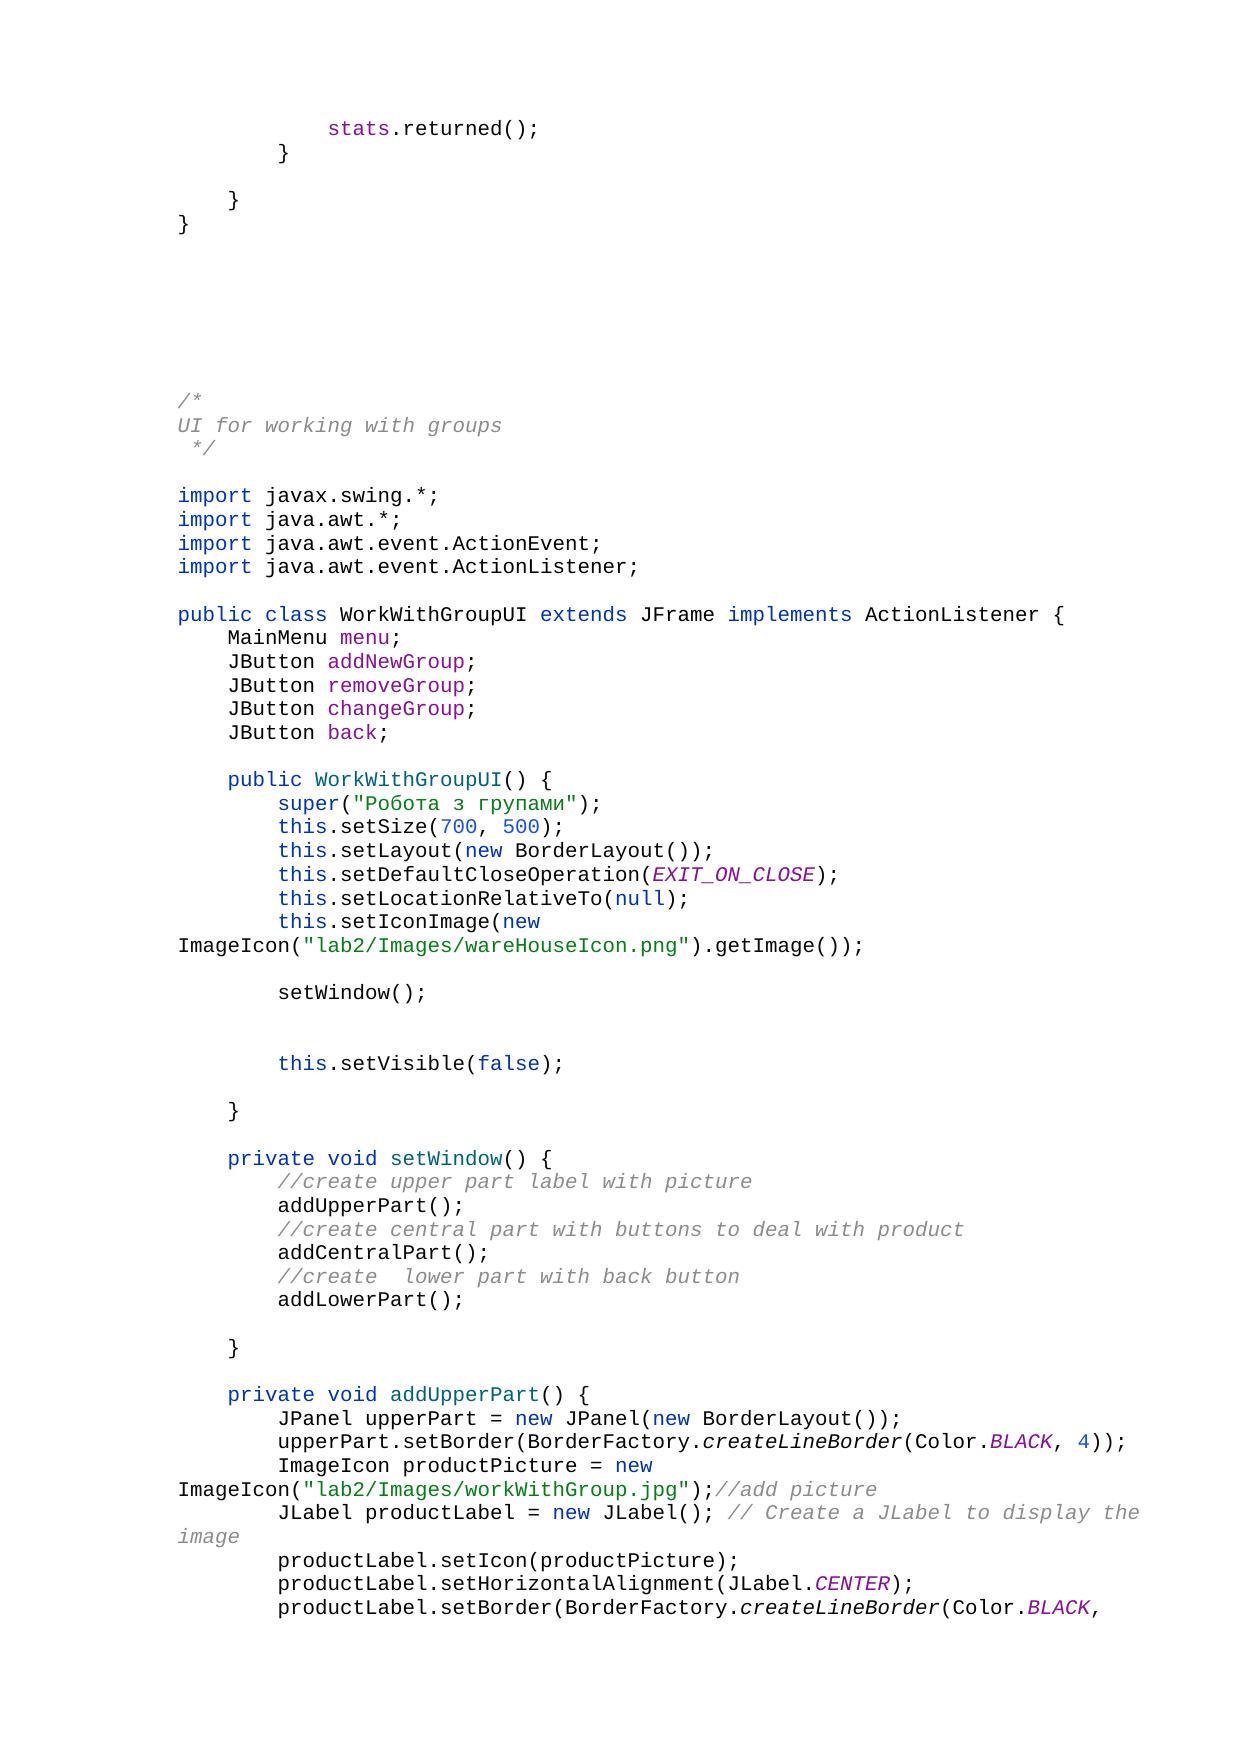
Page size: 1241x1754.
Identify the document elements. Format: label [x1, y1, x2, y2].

text [177, 391, 1152, 1621]
text [177, 118, 1152, 236]
